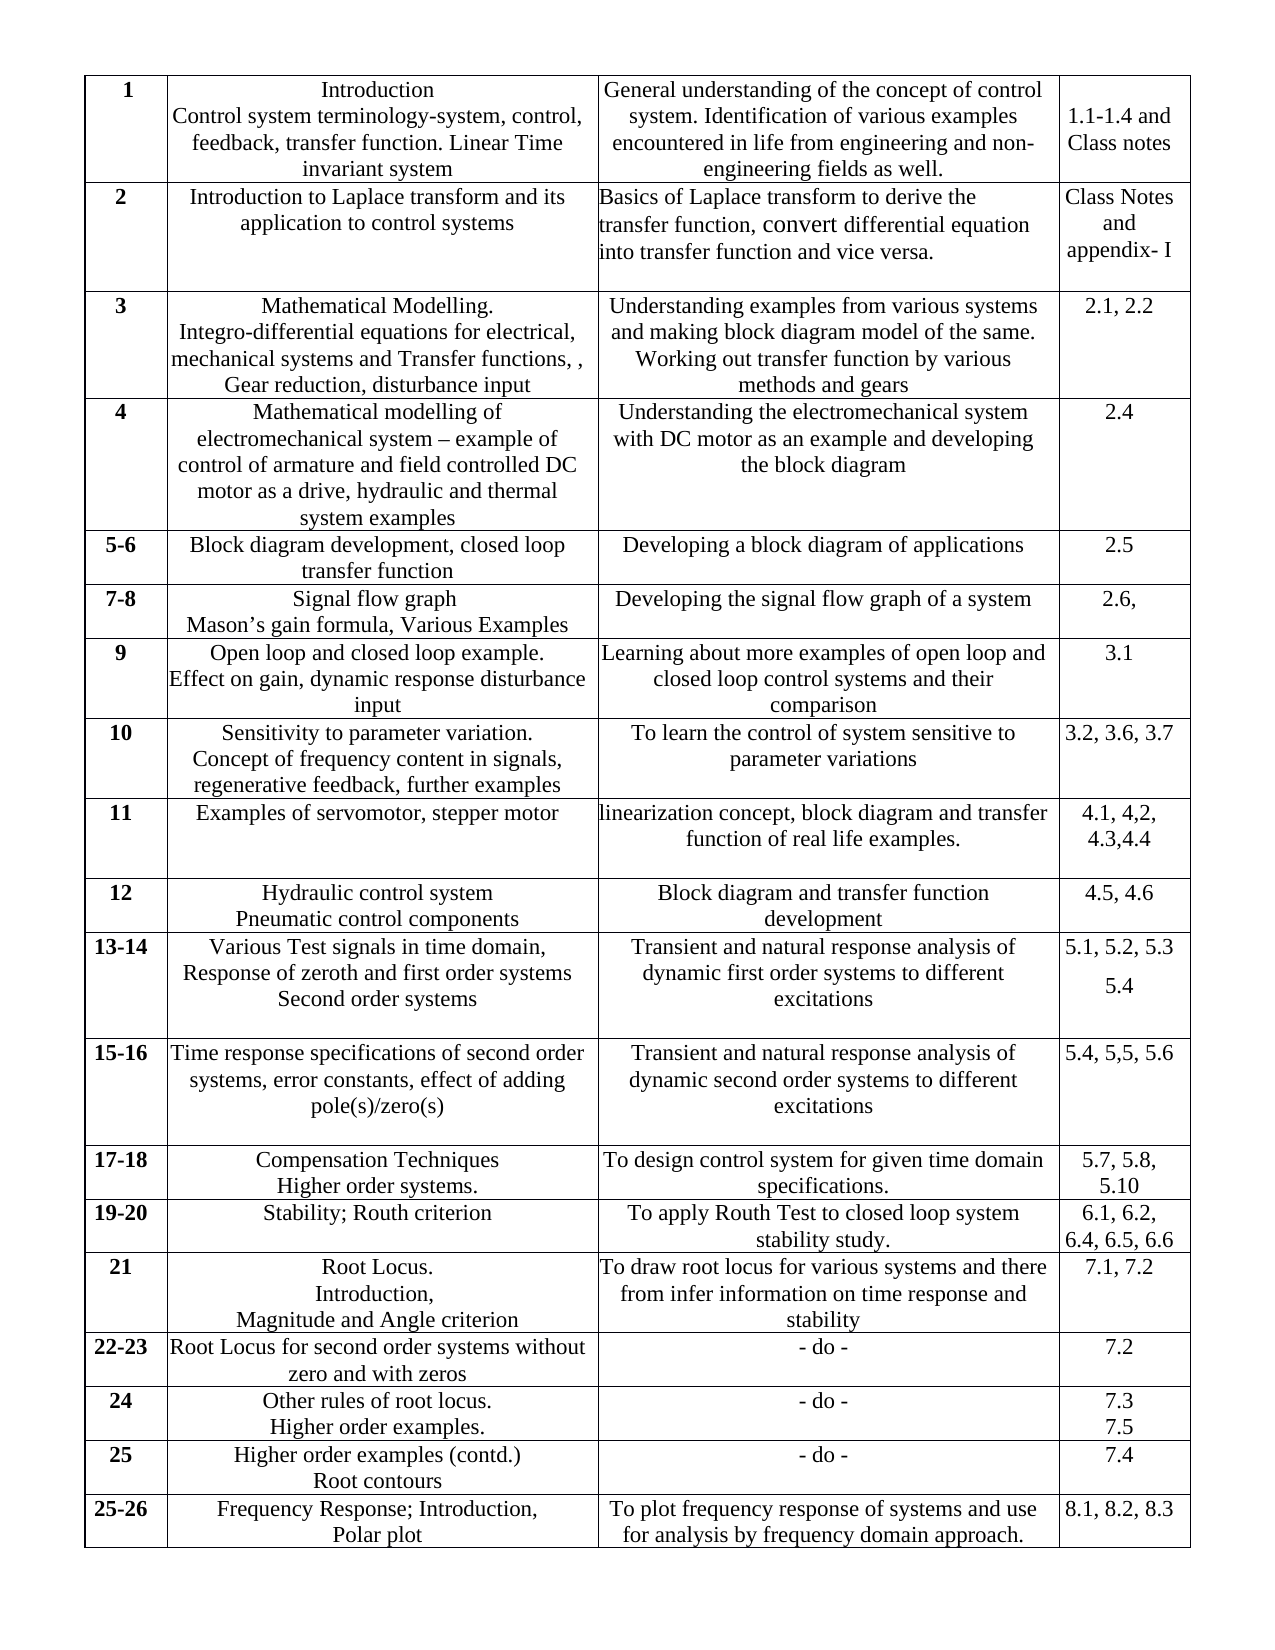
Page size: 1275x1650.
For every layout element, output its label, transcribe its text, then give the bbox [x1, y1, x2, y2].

table_cell Transient and natural response analysis of dynamic second order systems to different excitations [599, 1039, 1059, 1145]
table_cell Stability; Routh criterion [168, 1200, 598, 1252]
table_cell 3.2, 3.6, 3.7 [1060, 719, 1190, 798]
table_cell 24 [86, 1387, 167, 1440]
table_cell 4.1, 4,2, 4.3,4.4 [1060, 799, 1190, 878]
table_cell 2 [86, 183, 167, 291]
table_cell 7.1, 7.2 [1060, 1253, 1190, 1332]
table_cell Mathematical modelling of electromechanical system – example of control of armature and field controlled DC motor as a drive, hydraulic and thermal system examples [168, 399, 598, 530]
table_cell General understanding of the concept of control system. Identification of various examples encountered in life from engineering and non-engineering fields as well. [599, 76, 1059, 182]
table_cell 7.2 [1060, 1333, 1190, 1386]
table_cell Understanding examples from various systems and making block diagram model of the same. Working out transfer function by various methods and gears [599, 292, 1059, 397]
table_cell Learning about more examples of open loop and closed loop control systems and their comparison [599, 639, 1059, 718]
table_cell Time response specifications of second order systems, error constants, effect of adding pole(s)/zero(s) [168, 1039, 598, 1145]
table_cell 22-23 [86, 1333, 167, 1386]
table_cell 15-16 [86, 1039, 167, 1145]
table_cell Frequency Response; Introduction, Polar plot [168, 1495, 598, 1547]
table_cell 1 [86, 76, 167, 182]
table_cell 21 [86, 1253, 167, 1332]
table_cell - do - [599, 1441, 1059, 1493]
table_cell 4.5, 4.6 [1060, 879, 1190, 932]
table_cell Signal flow graph Mason’s gain formula, Various Examples [168, 585, 598, 638]
table_cell 17-18 [86, 1146, 167, 1198]
table_cell 1.1-1.4 and Class notes [1060, 76, 1190, 182]
table_cell Hydraulic control system Pneumatic control components [168, 879, 598, 932]
table_cell 6.1, 6.2, 6.4, 6.5, 6.6 [1060, 1200, 1190, 1252]
table_cell 3.1 [1060, 639, 1190, 718]
table_cell Root Locus. Introduction, Magnitude and Angle criterion [168, 1253, 598, 1332]
table_cell To learn the control of system sensitive to parameter variations [599, 719, 1059, 798]
table_cell linearization concept, block diagram and transfer function of real life examples. [599, 799, 1059, 878]
table_cell 2.4 [1060, 399, 1190, 530]
table_cell 11 [86, 799, 167, 878]
table_cell 5-6 [86, 531, 167, 584]
table_cell 9 [86, 639, 167, 718]
table_cell 25-26 [86, 1495, 167, 1547]
table_cell Basics of Laplace transform to derive the transfer function, convert differential equation into transfer function and vice versa. [599, 183, 1059, 291]
table_cell - do - [599, 1387, 1059, 1440]
table_cell 19-20 [86, 1200, 167, 1252]
table_cell 8.1, 8.2, 8.3 [1060, 1495, 1190, 1547]
table_cell Sensitivity to parameter variation. Concept of frequency content in signals, regenerative feedback, further examples [168, 719, 598, 798]
table_cell Root Locus for second order systems without zero and with zeros [168, 1333, 598, 1386]
table_cell 7.4 [1060, 1441, 1190, 1493]
table_cell Various Test signals in time domain, Response of zeroth and first order systems Second order systems [168, 933, 598, 1038]
table_cell Examples of servomotor, stepper motor [168, 799, 598, 878]
table_cell 10 [86, 719, 167, 798]
table_cell Block diagram and transfer function development [599, 879, 1059, 932]
table_cell 3 [86, 292, 167, 397]
table_cell To draw root locus for various systems and there from infer information on time response and stability [599, 1253, 1059, 1332]
table_cell 13-14 [86, 933, 167, 1038]
table_cell 2.5 [1060, 531, 1190, 584]
table_cell 2.1, 2.2 [1060, 292, 1190, 397]
table_cell 5.4, 5,5, 5.6 [1060, 1039, 1190, 1145]
table_cell Class Notes and appendix- I [1060, 183, 1190, 291]
table_cell Developing a block diagram of applications [599, 531, 1059, 584]
table_cell Understanding the electromechanical system with DC motor as an example and developing the block diagram [599, 399, 1059, 530]
table_cell To plot frequency response of systems and use for analysis by frequency domain approach. [599, 1495, 1059, 1547]
table_cell Introduction to Laplace transform and its application to control systems [168, 183, 598, 291]
table_cell Open loop and closed loop example. Effect on gain, dynamic response disturbance input [168, 639, 598, 718]
table_cell 7-8 [86, 585, 167, 638]
table_cell 5.7, 5.8, 5.10 [1060, 1146, 1190, 1198]
table_cell To design control system for given time domain specifications. [599, 1146, 1059, 1198]
table_cell Other rules of root locus. Higher order examples. [168, 1387, 598, 1440]
table_cell - do - [599, 1333, 1059, 1386]
table_cell To apply Routh Test to closed loop system stability study. [599, 1200, 1059, 1252]
table_cell Block diagram development, closed loop transfer function [168, 531, 598, 584]
table_cell 4 [86, 399, 167, 530]
table_cell Developing the signal flow graph of a system [599, 585, 1059, 638]
table_cell Introduction Control system terminology-system, control, feedback, transfer function. Linear Time invariant system [168, 76, 598, 182]
table_cell Compensation Techniques Higher order systems. [168, 1146, 598, 1198]
table_cell 5.1, 5.2, 5.3 5.4 [1060, 933, 1190, 1038]
table_cell 12 [86, 879, 167, 932]
table_cell 7.3 7.5 [1060, 1387, 1190, 1440]
table_cell Higher order examples (contd.) Root contours [168, 1441, 598, 1493]
table_cell 2.6, [1060, 585, 1190, 638]
table_cell 25 [86, 1441, 167, 1493]
table_cell Transient and natural response analysis of dynamic first order systems to different excitations [599, 933, 1059, 1038]
table_cell Mathematical Modelling. Integro-differential equations for electrical, mechanical systems and Transfer functions, , Gear reduction, disturbance input [168, 292, 598, 397]
